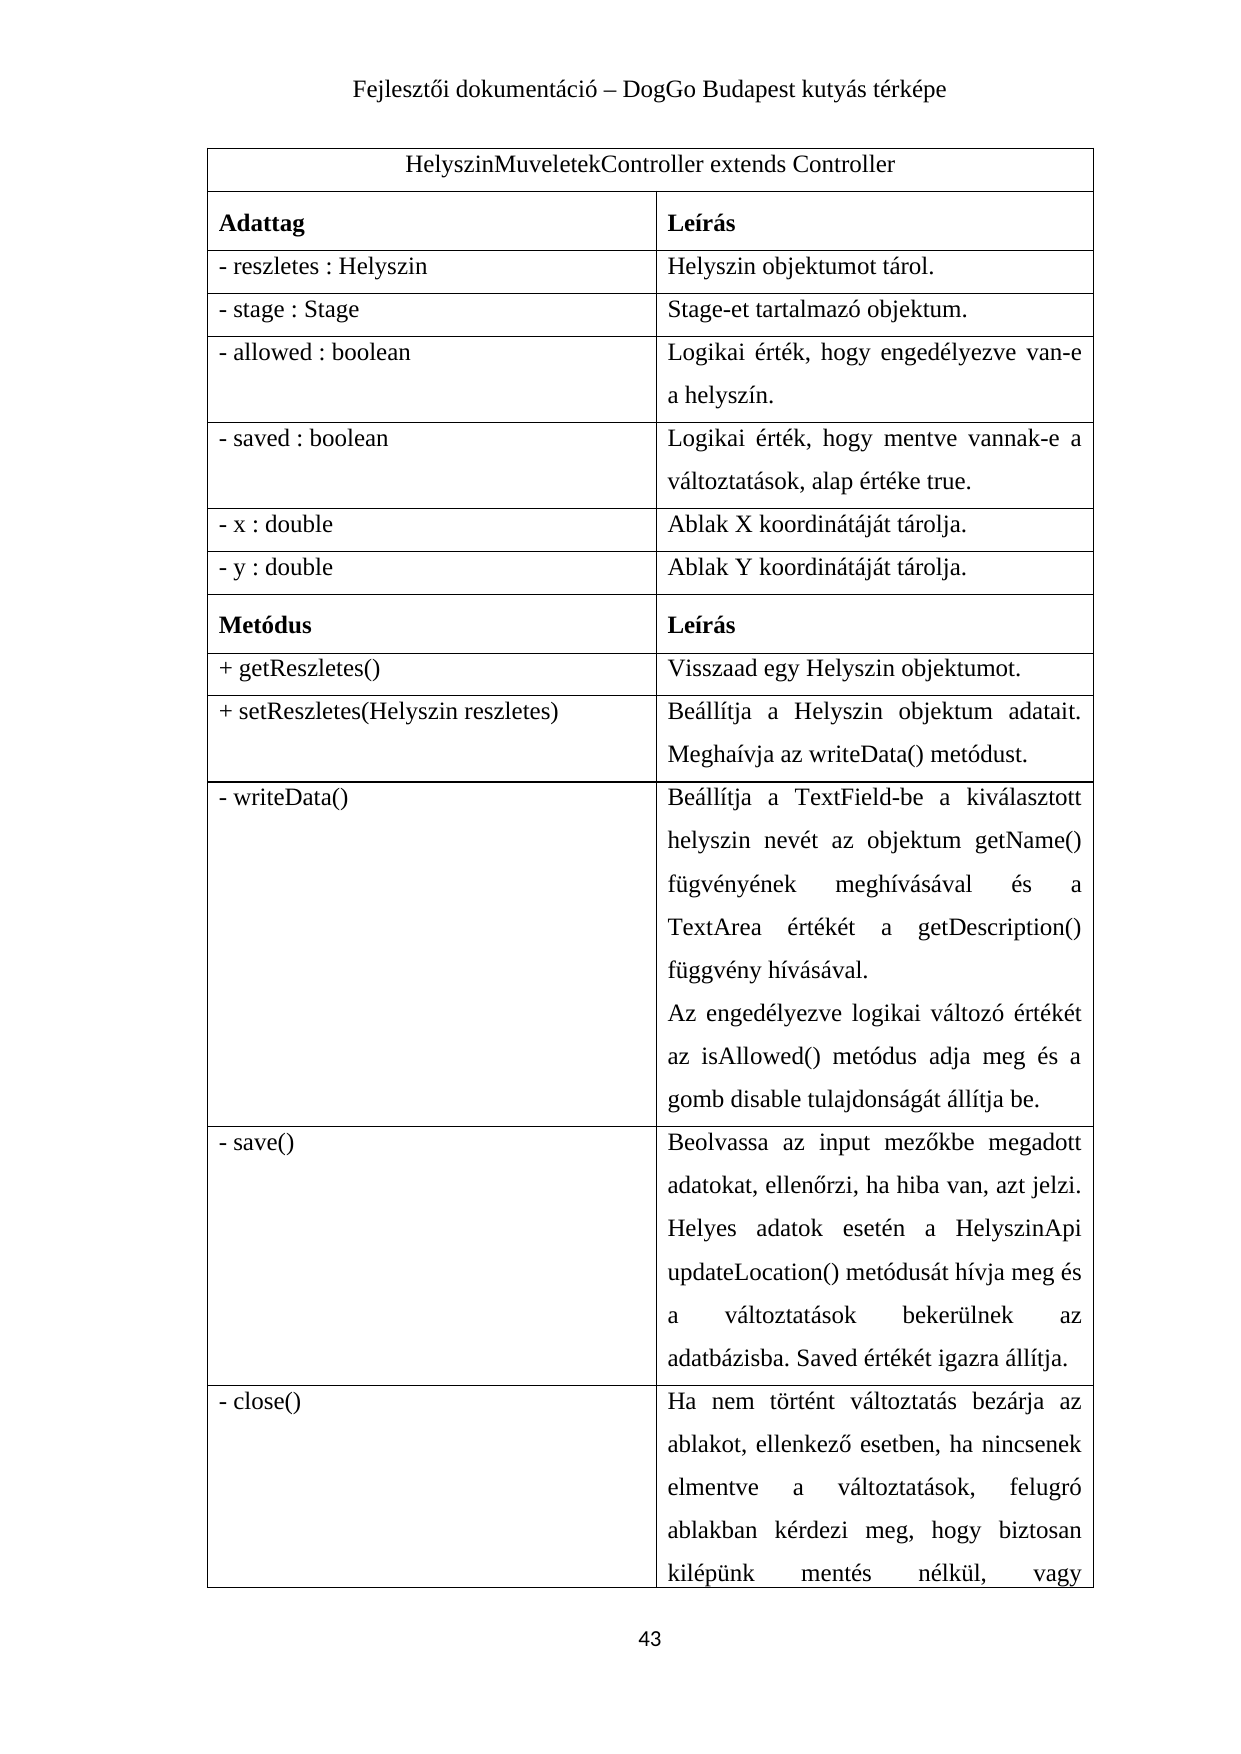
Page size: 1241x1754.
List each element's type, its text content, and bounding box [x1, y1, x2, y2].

table_cell + setReszletes(Helyszin reszletes) [208, 696, 656, 781]
table_cell + getReszletes() [208, 654, 656, 695]
table_cell - reszletes : Helyszin [208, 251, 656, 293]
table_cell Logikai érték, hogy engedélyezve van-e a helyszín. [657, 337, 1093, 422]
table_cell Logikai érték, hogy mentve vannak-e a változtatások, alap értéke true. [657, 423, 1093, 508]
table_cell Visszaad egy Helyszin objektumot. [657, 654, 1093, 695]
table_cell Stage-et tartalmazó objektum. [657, 294, 1093, 336]
table_cell Beállítja a Helyszin objektum adatait. Meghaívja az writeData() metódust. [657, 696, 1093, 781]
table_cell Leírás [657, 595, 1093, 652]
table_cell - allowed : boolean [208, 337, 656, 422]
table_cell - saved : boolean [208, 423, 656, 508]
table_cell Helyszin objektumot tárol. [657, 251, 1093, 293]
table_cell - writeData() [208, 783, 656, 1126]
table_cell Adattag [208, 192, 656, 250]
table_cell - save() [208, 1127, 656, 1385]
table_header HelyszinMuveletekController extends Controller [208, 149, 1093, 191]
table_cell - close() [208, 1386, 656, 1587]
table_cell Ablak X koordinátáját tárolja. [657, 509, 1093, 551]
table_cell Beolvassa az input mezőkbe megadott adatokat, ellenőrzi, ha hiba van, azt jelzi. Helyes adatok esetén a HelyszinApi updateLocation() metódusát hívja meg és a változtatások bekerülnek az adatbázisba. Saved értékét igazra állítja. [657, 1127, 1093, 1385]
table_cell - x : double [208, 509, 656, 551]
table_cell Beállítja a TextField-be a kiválasztott helyszin nevét az objektum getName() fügvényének meghívásával és a TextArea értékét a getDescription() függvény hívásával. Az engedélyezve logikai változó értékét az isAllowed() metódus adja meg és a gomb disable tulajdonságát állítja be. [657, 783, 1093, 1126]
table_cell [657, 1386, 1093, 1587]
table_cell - stage : Stage [208, 294, 656, 336]
table_cell Leírás [657, 192, 1093, 250]
table_cell Ablak Y koordinátáját tárolja. [657, 552, 1093, 593]
table_cell - y : double [208, 552, 656, 593]
table_cell Metódus [208, 595, 656, 652]
